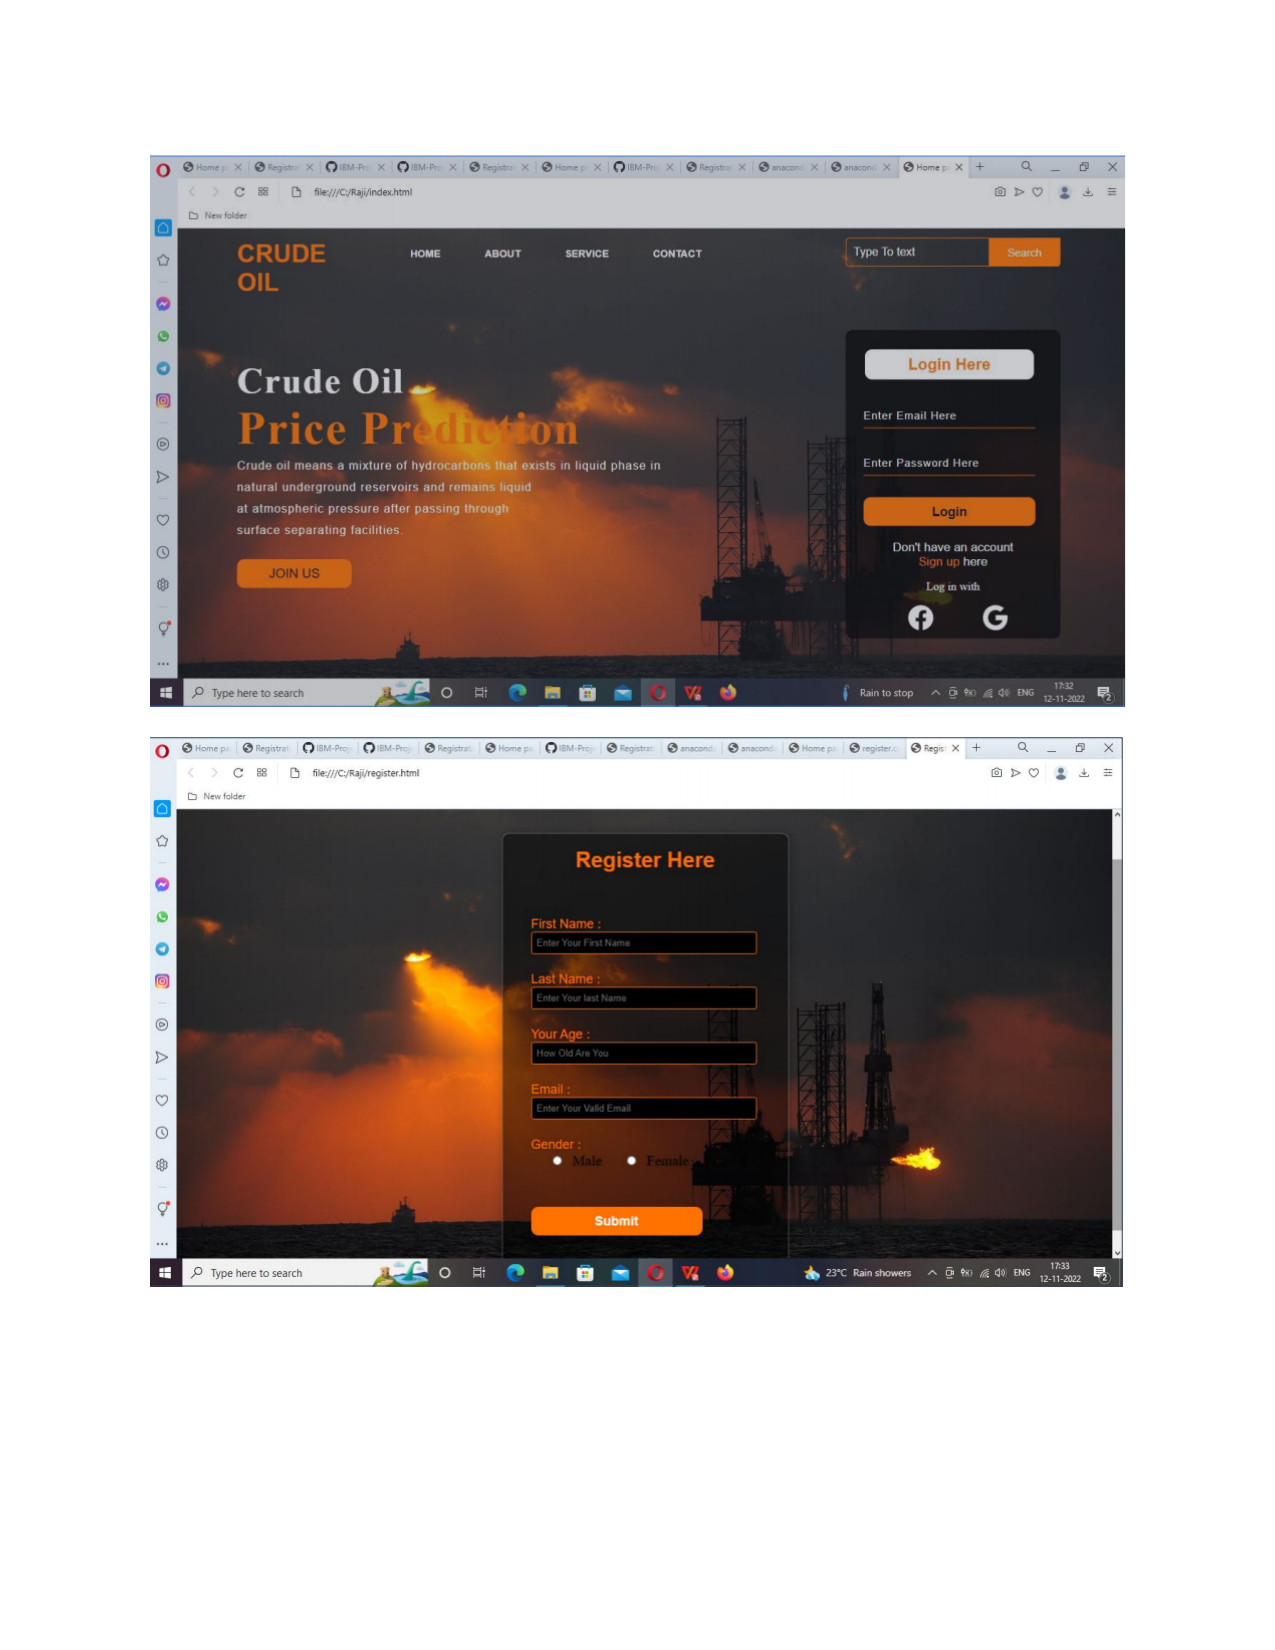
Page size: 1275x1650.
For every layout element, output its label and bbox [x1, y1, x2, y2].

picture [150, 150, 1125, 710]
picture [150, 736, 1125, 1287]
